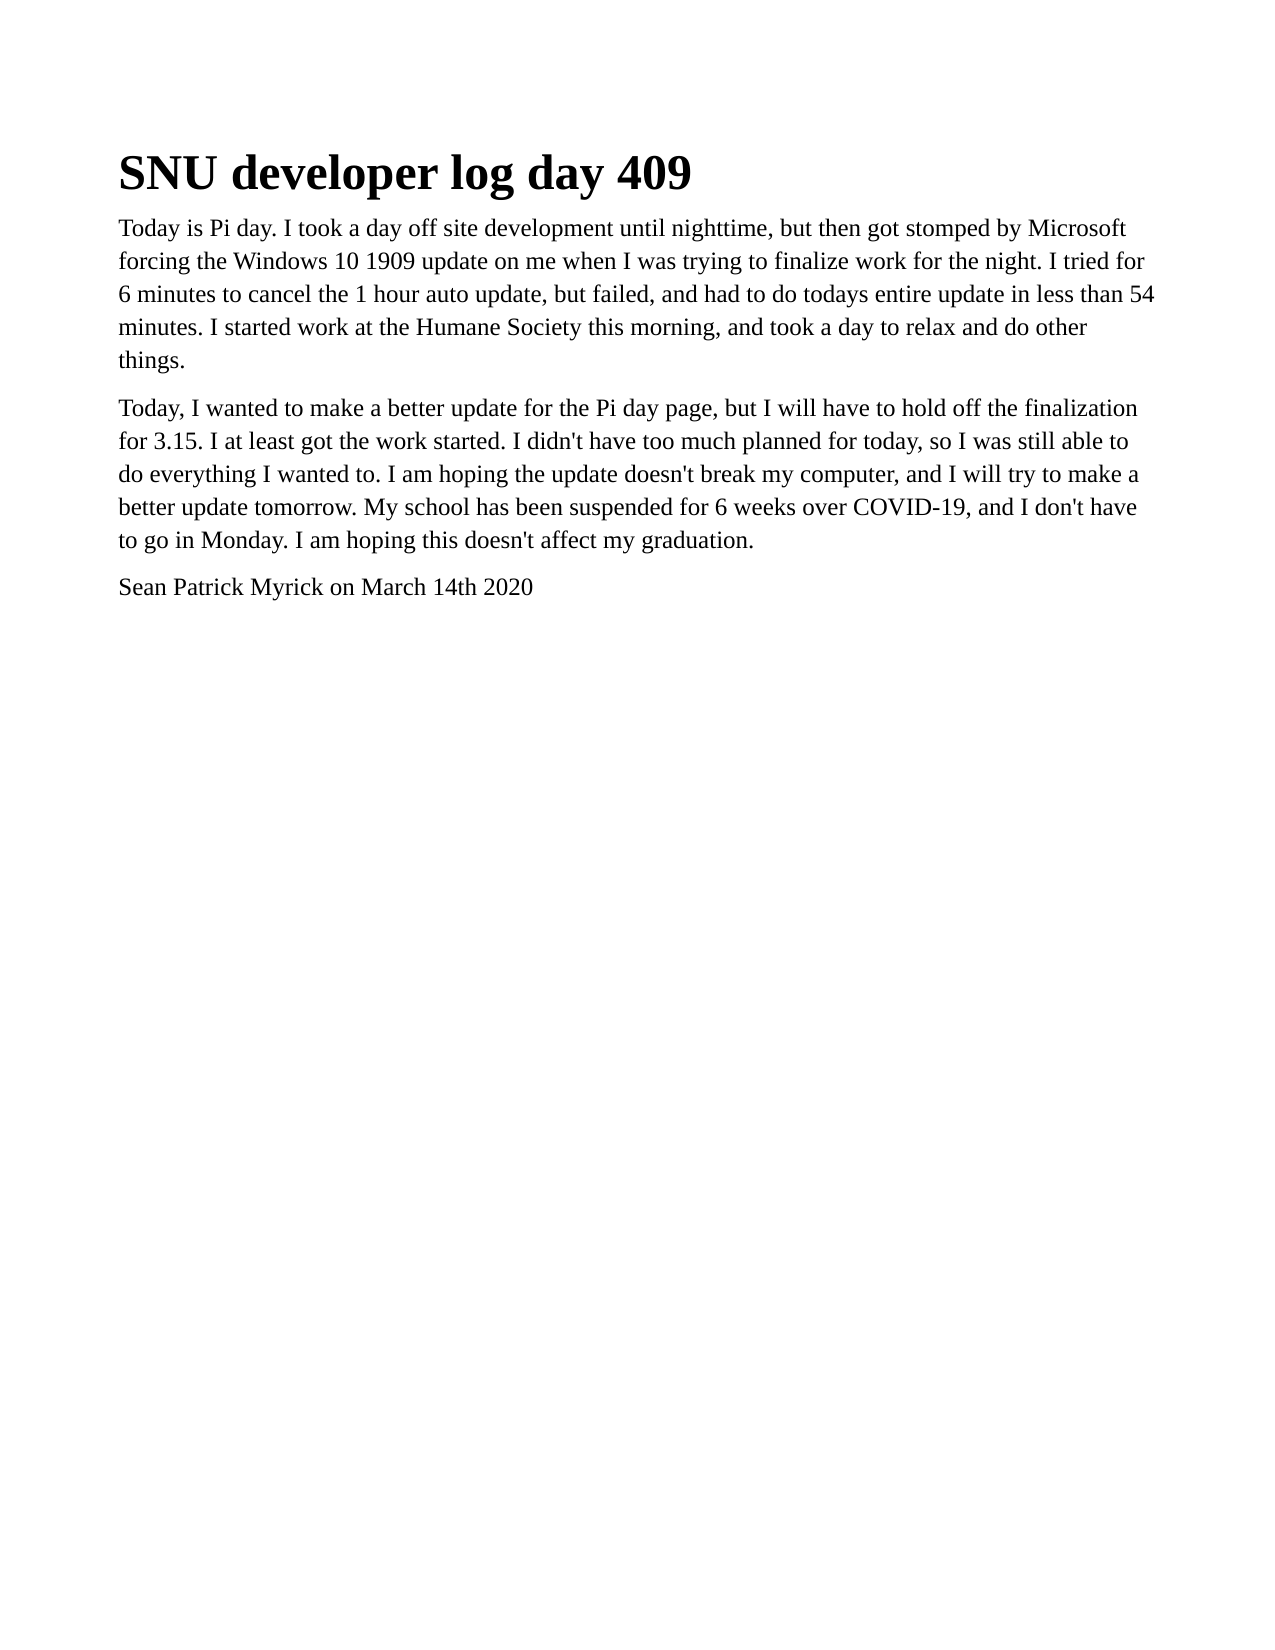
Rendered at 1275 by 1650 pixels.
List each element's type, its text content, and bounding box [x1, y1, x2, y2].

text Today is Pi day. I took a day off site development until nighttime, but then got stomped by Microsoft forcing the Windows 10 1909 update on me when I was trying to finalize work for the night. I tried for 6 minutes to cancel the 1 hour auto update, but failed, and had to do todays entire update in less than 54 minutes. I started work at the Humane Society this morning, and took a day to relax and do other things. [118, 213, 1157, 374]
text Today, I wanted to make a better update for the Pi day page, but I will have to hold off the finalization for 3.15. I at least got the work started. I didn't have too much planned for today, so I was still able to do everything I wanted to. I am hoping the update doesn't break my computer, and I will try to make a better update tomorrow. My school has been suspended for 6 weeks over COVID-19, and I don't have to go in Monday. I am hoping this doesn't affect my graduation. [118, 393, 1157, 554]
text Sean Patrick Myrick on March 14th 2020 [118, 572, 1157, 601]
subtitle SNU developer log day 409 [118, 143, 1157, 201]
